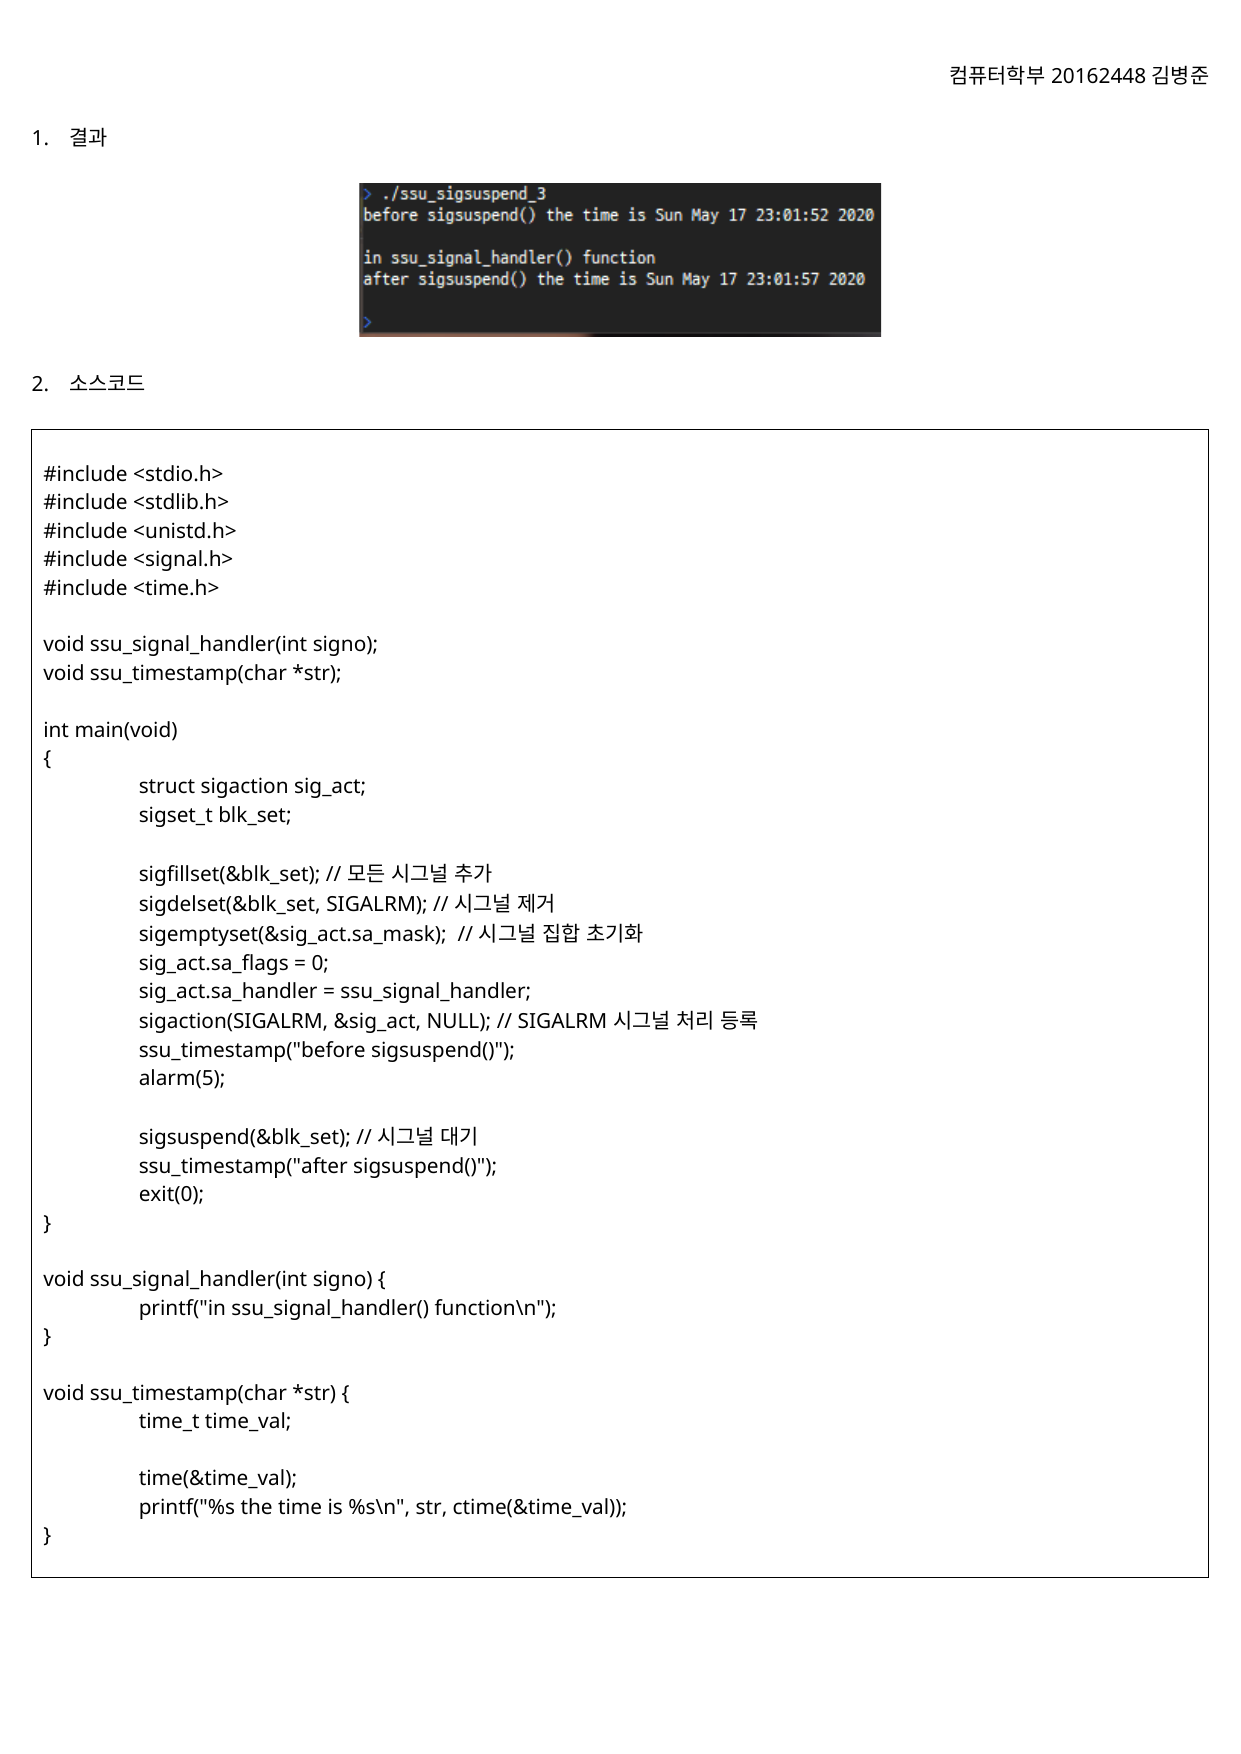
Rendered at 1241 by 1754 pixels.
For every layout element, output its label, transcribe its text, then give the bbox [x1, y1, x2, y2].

text 컴퓨터학부 20162448 김병준 [31, 59, 1209, 89]
picture [359, 183, 882, 337]
table_header #include <stdio.h> #include <stdlib.h> #include <unistd.h> #include <signal.h> #include <time.h> void ssu_signal_handler(int signo); void ssu_timestamp(char *str); int main(void) { struct sigaction sig_act; sigset_t blk_set; sigfillset(&blk_set); // 모든 시그널 추가 sigdelset(&blk_set, SIGALRM); // 시그널 제거 sigemptyset(&sig_act.sa_mask); // 시그널 집합 초기화 sig_act.sa_flags = 0; sig_act.sa_handler = ssu_signal_handler; sigaction(SIGALRM, &sig_act, NULL); // SIGALRM 시그널 처리 등록 ssu_timestamp("before sigsuspend()"); alarm(5); sigsuspend(&blk_set); // 시그널 대기 ssu_timestamp("after sigsuspend()"); exit(0); } void ssu_signal_handler(int signo) { printf("in ssu_signal_handler() function\n"); } void ssu_timestamp(char *str) { time_t time_val; time(&time_val); printf("%s the time is %s\n", str, ctime(&time_val)); } [32, 430, 1208, 1577]
list 결과 [31, 121, 1209, 151]
list 소스코드 [31, 367, 1209, 398]
